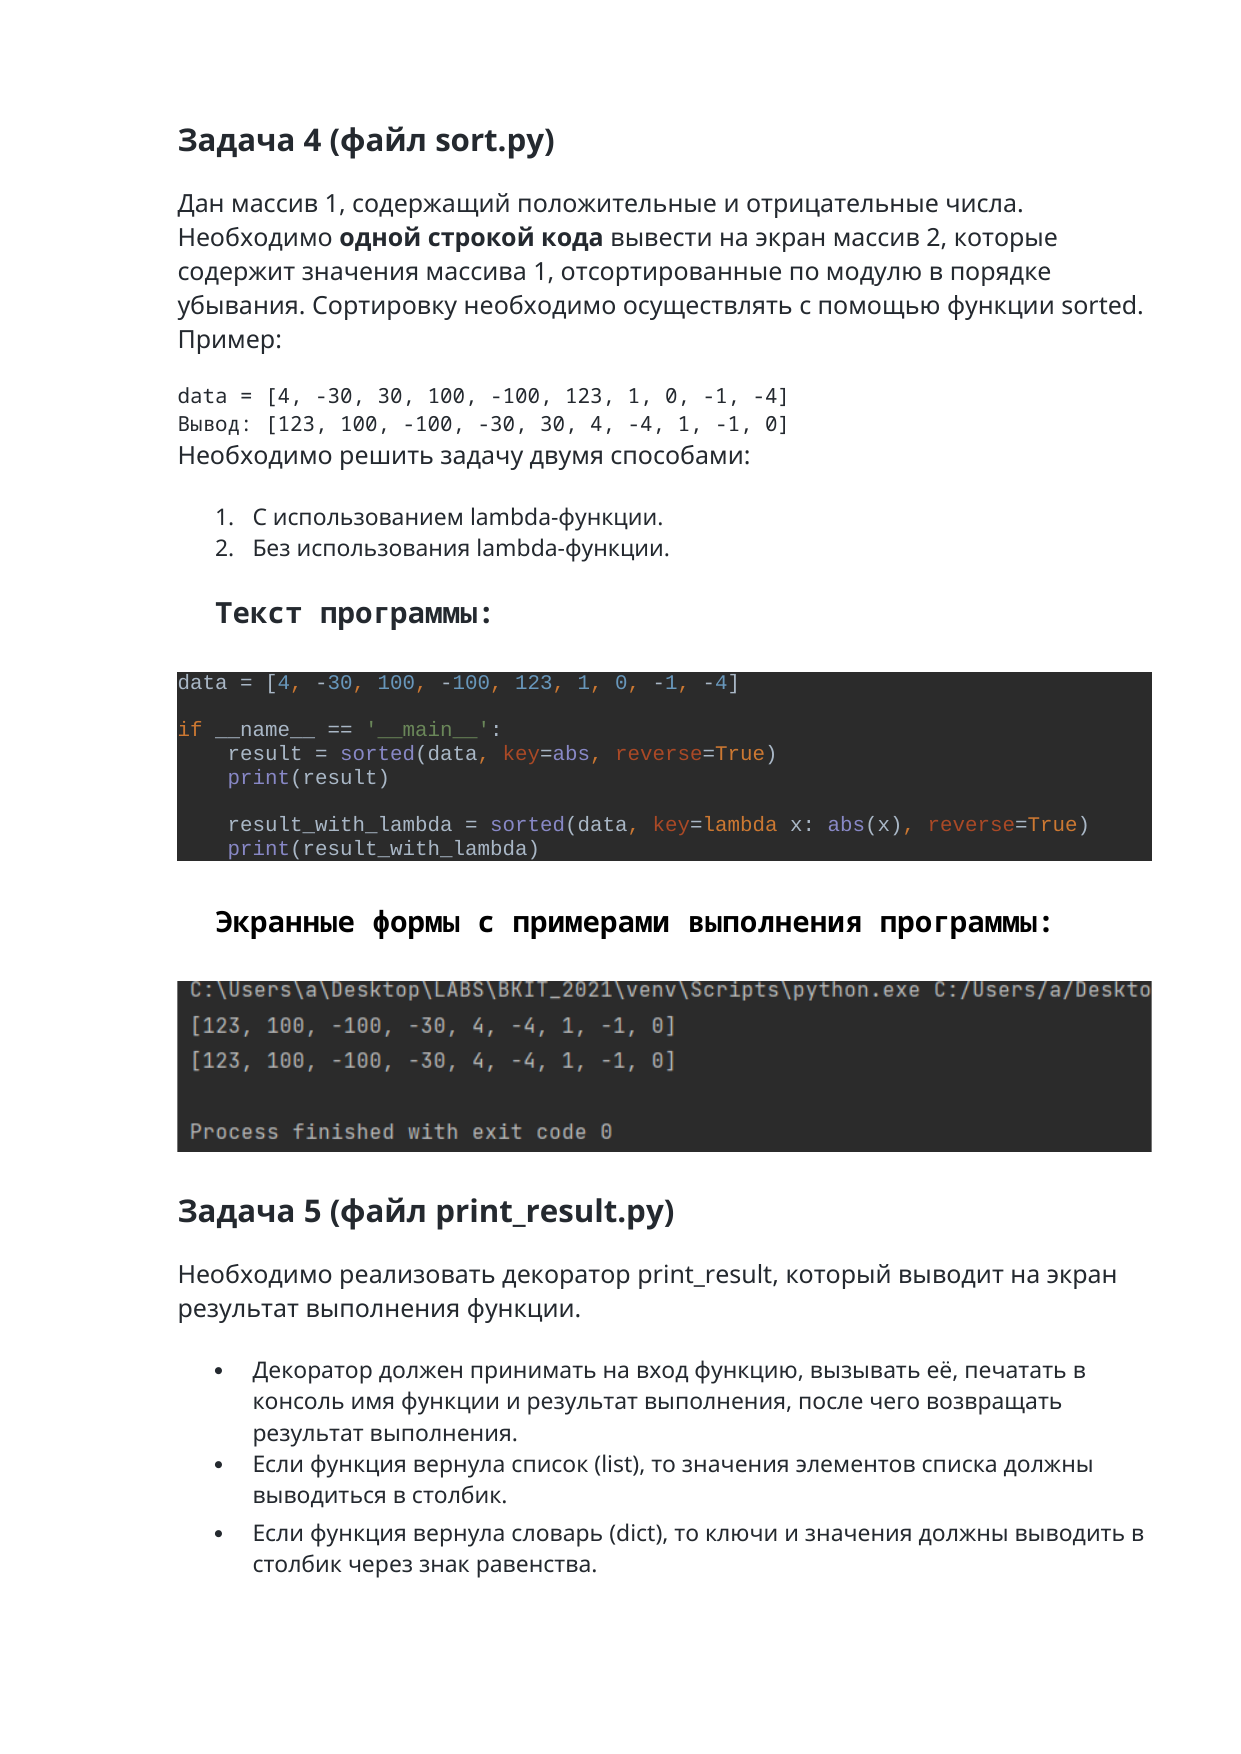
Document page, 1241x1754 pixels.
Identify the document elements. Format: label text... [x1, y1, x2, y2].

text Необходимо реализовать декоратор print_result, который выводит на экран результат выполнения функции. [177, 1257, 1152, 1325]
list Без использования lambda-функции. [215, 532, 1152, 564]
text Дан массив 1, содержащий положительные и отрицательные числа. Необходимо одной строкой кода вывести на экран массив 2, которые содержит значения массива 1, отсортированные по модулю в порядке убывания. Сортировку необходимо осуществлять с помощью функции sorted. Пример: [177, 186, 1152, 356]
subtitle Задача 4 (файл sort.py) [177, 118, 1152, 161]
text data = [4, -30, 100, -100, 123, 1, 0, -1, -4] if __name__ == '__main__': result = sorted(data, key=abs, reverse=True) print(result) result_with_lambda = sorted(data, key=lambda x: abs(x), reverse=True) print(result_with_lambda) [177, 672, 1152, 861]
text Экранные формы с примерами выполнения программы: [177, 901, 1152, 941]
text Необходимо решить задачу двумя способами: [177, 438, 1152, 472]
list Декоратор должен принимать на вход функцию, вызывать её, печатать в консоль имя функции и результат выполнения, после чего возвращать результат выполнения. [215, 1354, 1152, 1448]
text Вывод: [123, 100, -100, -30, 30, 4, -4, 1, -1, 0] [177, 409, 1152, 438]
list Если функция вернула список (list), то значения элементов списка должны выводиться в столбик. [215, 1448, 1152, 1510]
list Если функция вернула словарь (dict), то ключи и значения должны выводить в столбик через знак равенства. [215, 1516, 1152, 1579]
subtitle Задача 5 (файл print_result.py) [177, 1189, 1152, 1232]
text Текст программы: [177, 593, 1152, 632]
text data = [4, -30, 30, 100, -100, 123, 1, 0, -1, -4] [177, 381, 1152, 409]
list С использованием lambda-функции. [215, 501, 1152, 532]
picture [177, 981, 1152, 1152]
